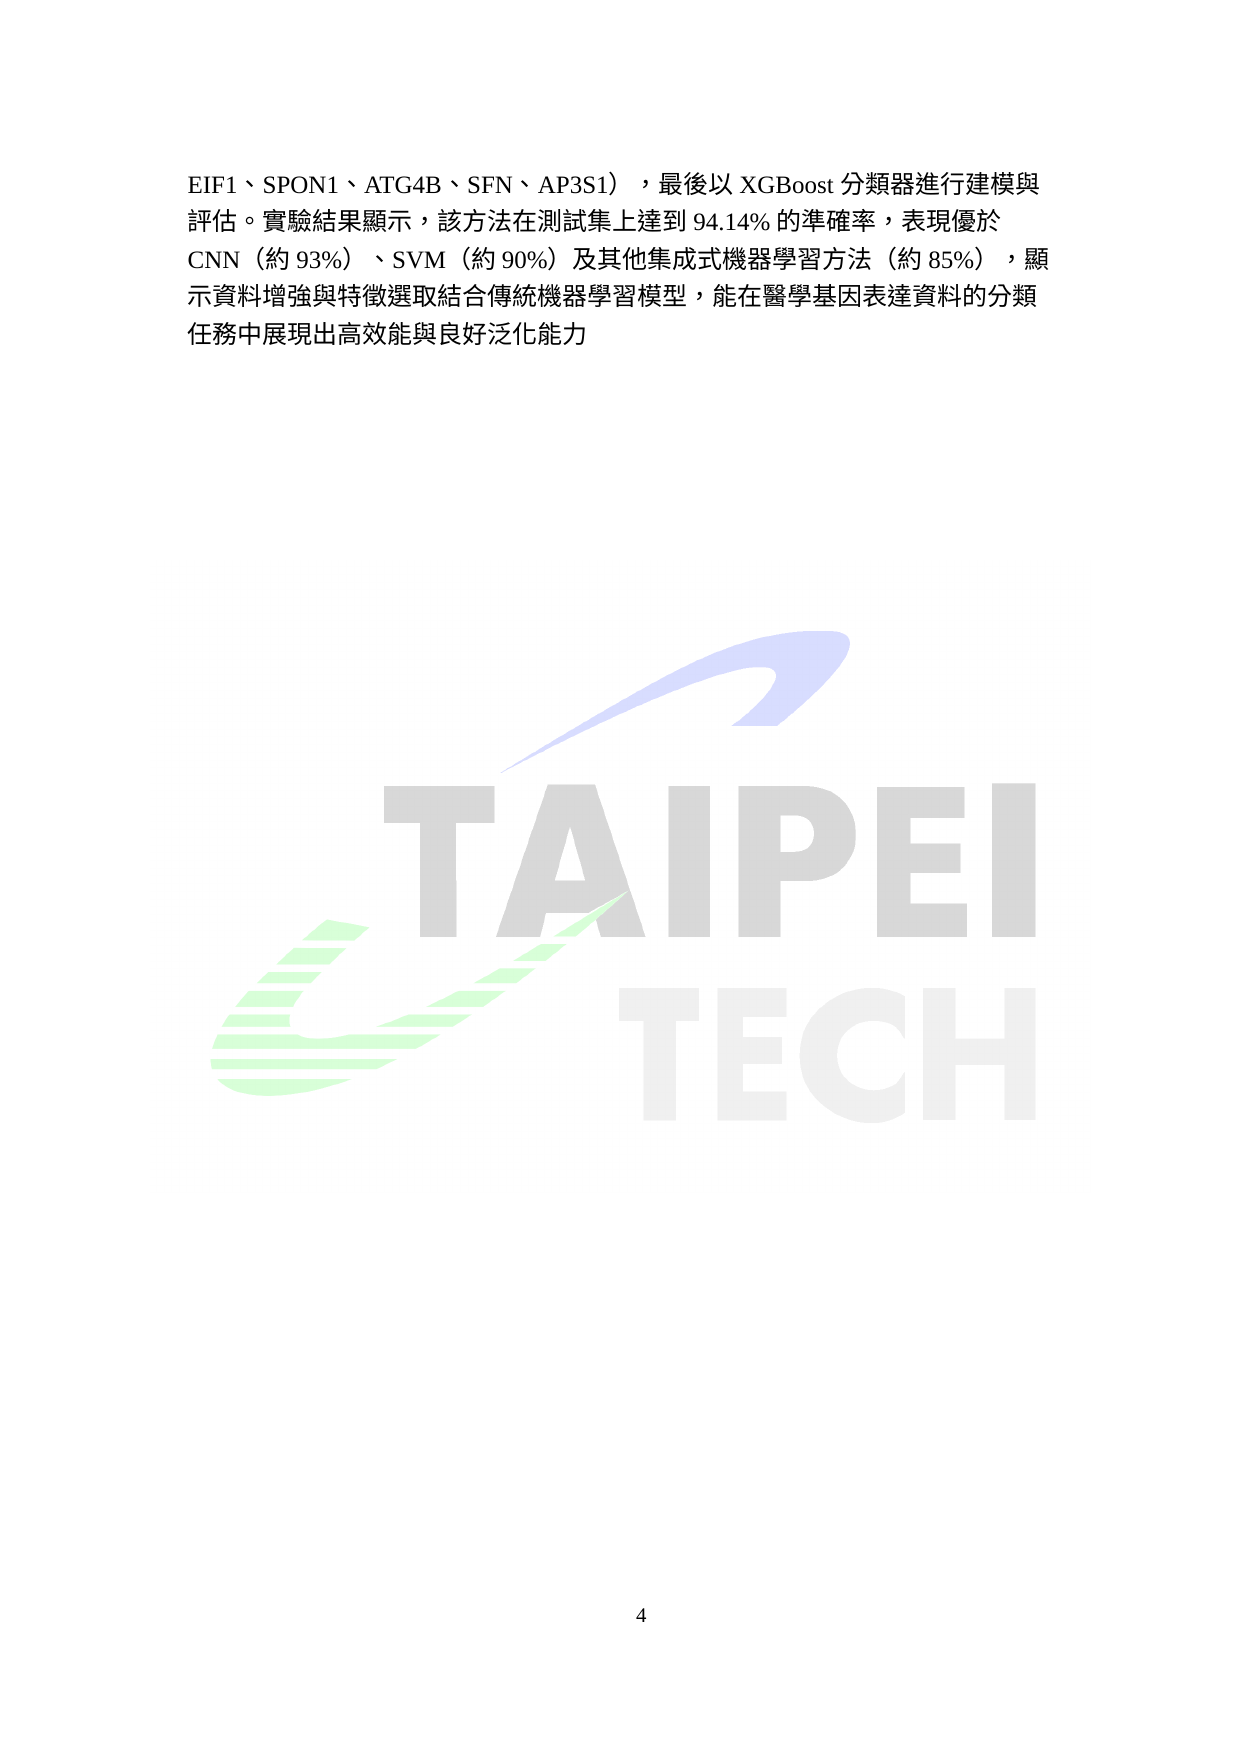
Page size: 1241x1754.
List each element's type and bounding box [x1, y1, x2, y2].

text [187, 164, 1053, 351]
